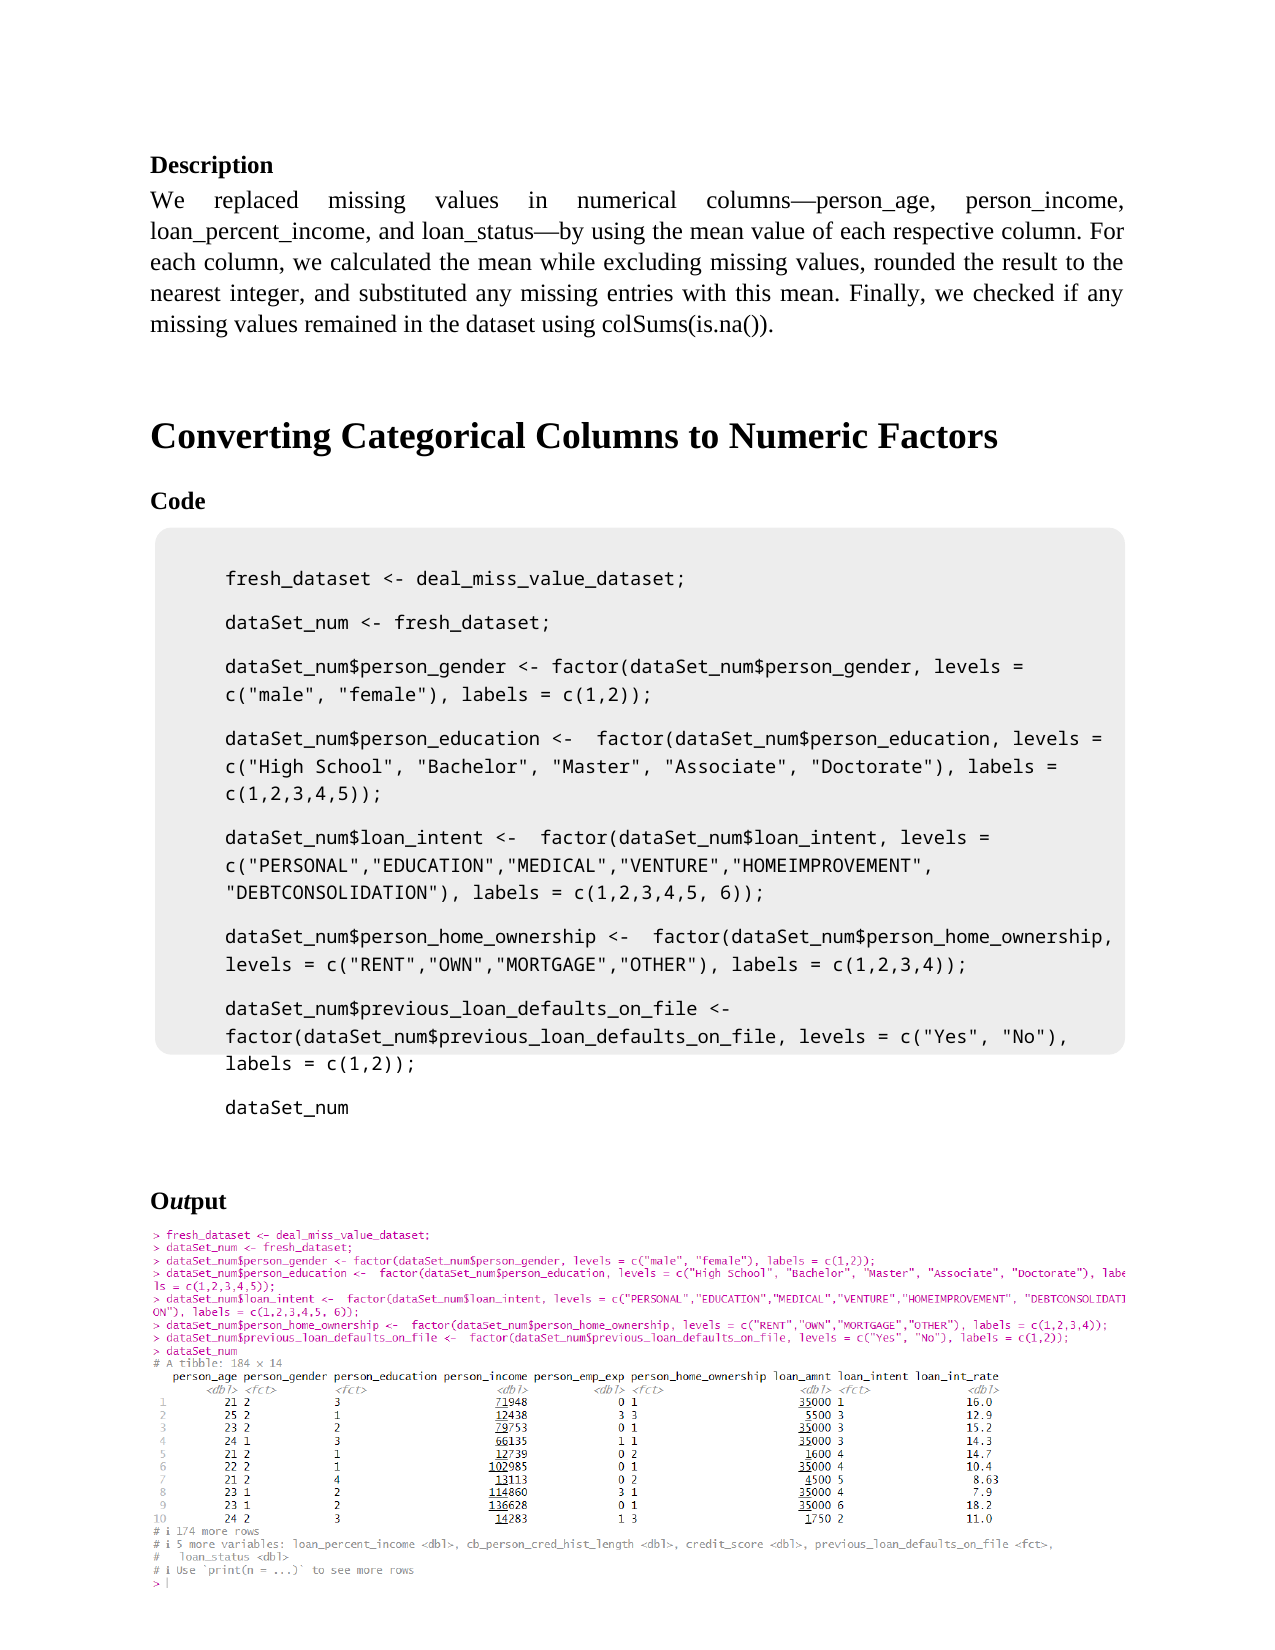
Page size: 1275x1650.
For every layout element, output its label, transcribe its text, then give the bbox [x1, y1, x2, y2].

text dataSet_num$person_gender <- factor(dataSet_num$person_gender, levels = c("male", "female"), labels = c(1,2)); [225, 654, 1125, 707]
text dataSet_num [150, 1094, 1125, 1120]
text dataSet_num$person_home_ownership <- factor(dataSet_num$person_home_ownership, levels = c("RENT","OWN","MORTGAGE","OTHER"), labels = c(1,2,3,4)); [225, 924, 1125, 977]
subtitle Description [150, 150, 1125, 179]
text dataSet_num <- fresh_dataset; [150, 609, 1125, 635]
text fresh_dataset <- deal_miss_value_dataset; [150, 565, 1125, 591]
subtitle Code [150, 486, 1125, 515]
text dataSet_num$previous_loan_defaults_on_file <- factor(dataSet_num$previous_loan_defaults_on_file, levels = c("Yes", "No"), labels = c(1,2)); [225, 995, 1125, 1076]
text We replaced missing values in numerical columns—person_age, person_income, loan_percent_income, and loan_status—by using the mean value of each respective column. For each column, we calculated the mean while excluding missing values, rounded the result to the nearest integer, and substituted any missing entries with this mean. Finally, we checked if any missing values remained in the dataset using colSums(is.na()). [150, 185, 1125, 338]
text Output [150, 1186, 1125, 1215]
text dataSet_num$loan_intent <- factor(dataSet_num$loan_intent, levels = c("PERSONAL","EDUCATION","MEDICAL","VENTURE","HOMEIMPROVEMENT", "DEBTCONSOLIDATION"), labels = c(1,2,3,4,5, 6)); [225, 824, 1125, 905]
subtitle Converting Categorical Columns to Numeric Factors [150, 414, 1125, 457]
picture [150, 1229, 1125, 1588]
text dataSet_num$person_education <- factor(dataSet_num$person_education, levels = c("High School", "Bachelor", "Master", "Associate", "Doctorate"), labels = c(1,2,3,4,5)); [225, 725, 1125, 806]
